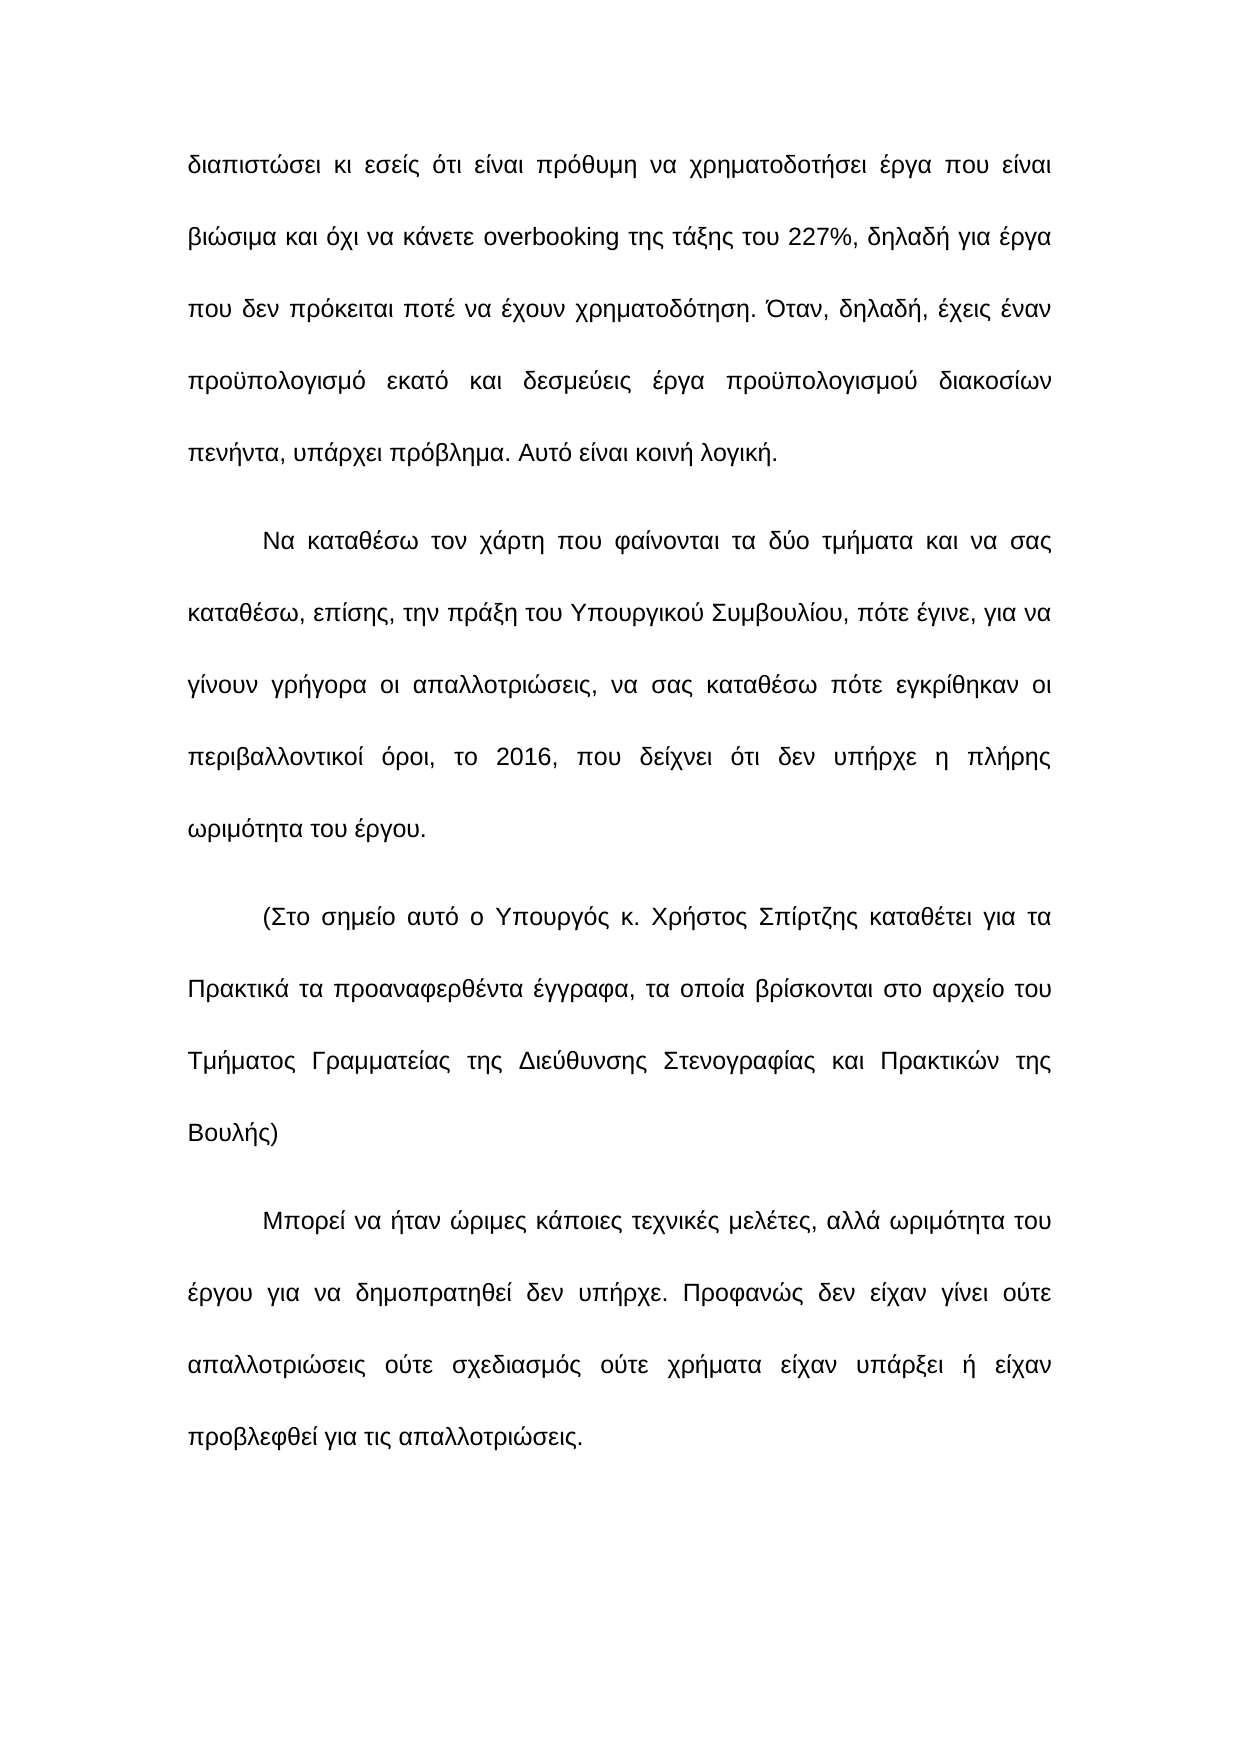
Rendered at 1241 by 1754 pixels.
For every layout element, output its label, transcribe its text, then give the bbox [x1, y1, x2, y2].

text Μπορεί να ήταν ώριμες κάποιες τεχνικές μελέτες, αλλά ωριμότητα του έργου για να δημοπρατηθεί δεν υπήρχε. Προφανώς δεν είχαν γίνει ούτε απαλλοτριώσεις ούτε σχεδιασμός ούτε χρήματα είχαν υπάρξει ή είχαν προβλεφθεί για τις απαλλοτριώσεις. [187, 1206, 1053, 1451]
text (Στο σημείο αυτό ο Υπουργός κ. Χρήστος Σπίρτζης καταθέτει για τα Πρακτικά τα προαναφερθέντα έγγραφα, τα οποία βρίσκονται στο αρχείο του Τμήματος Γραμματείας της Διεύθυνσης Στενογραφίας και Πρακτικών της Βουλής) [187, 902, 1053, 1146]
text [187, 150, 1053, 466]
text Να καταθέσω τον χάρτη που φαίνονται τα δύο τμήματα και να σας καταθέσω, επίσης, την πράξη του Υπουργικού Συμβουλίου, πότε έγινε, για να γίνουν γρήγορα οι απαλλοτριώσεις, να σας καταθέσω πότε εγκρίθηκαν οι περιβαλλοντικοί όροι, το 2016, που δείχνει ότι δεν υπήρχε η πλήρης ωριμότητα του έργου. [187, 526, 1053, 842]
